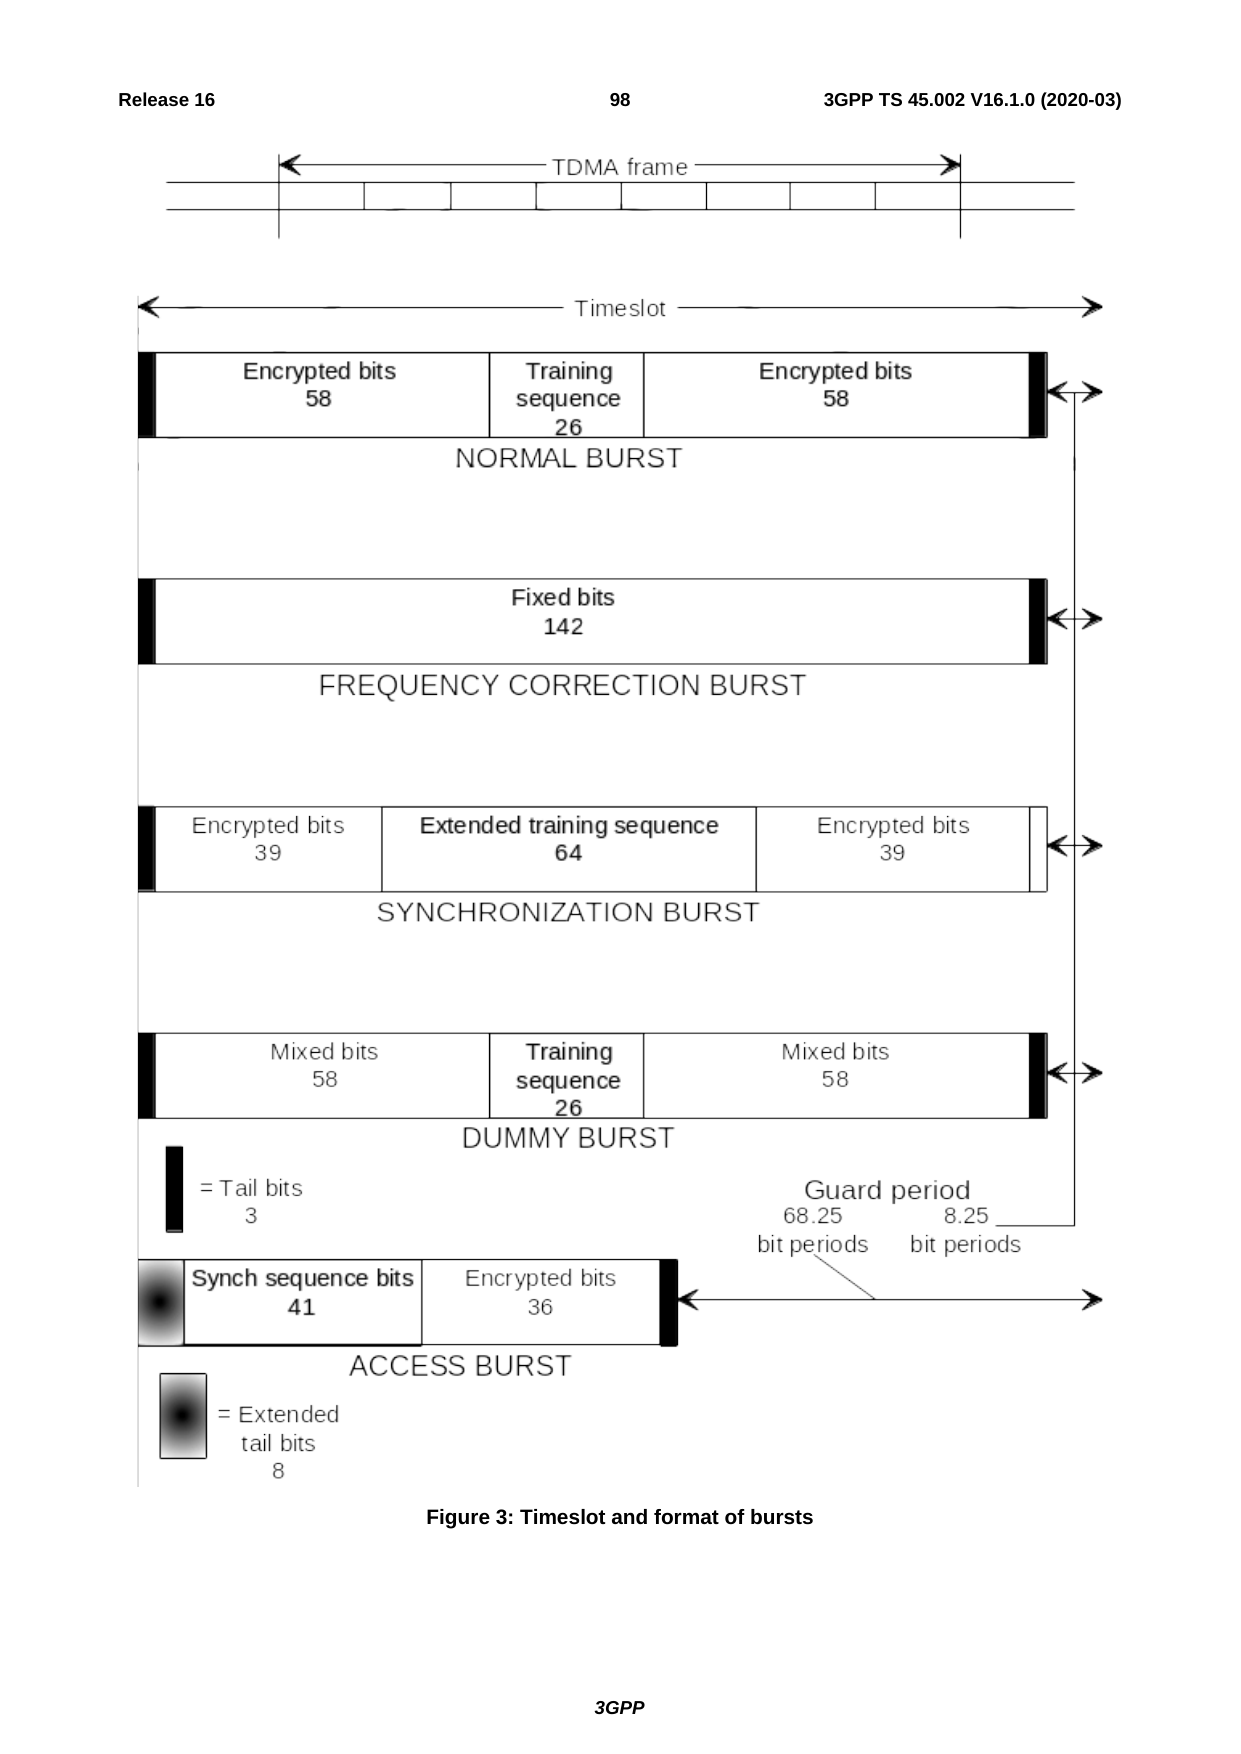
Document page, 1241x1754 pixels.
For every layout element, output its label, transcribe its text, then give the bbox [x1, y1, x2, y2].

text Figure 3: Timeslot and format of bursts [118, 1505, 1122, 1529]
